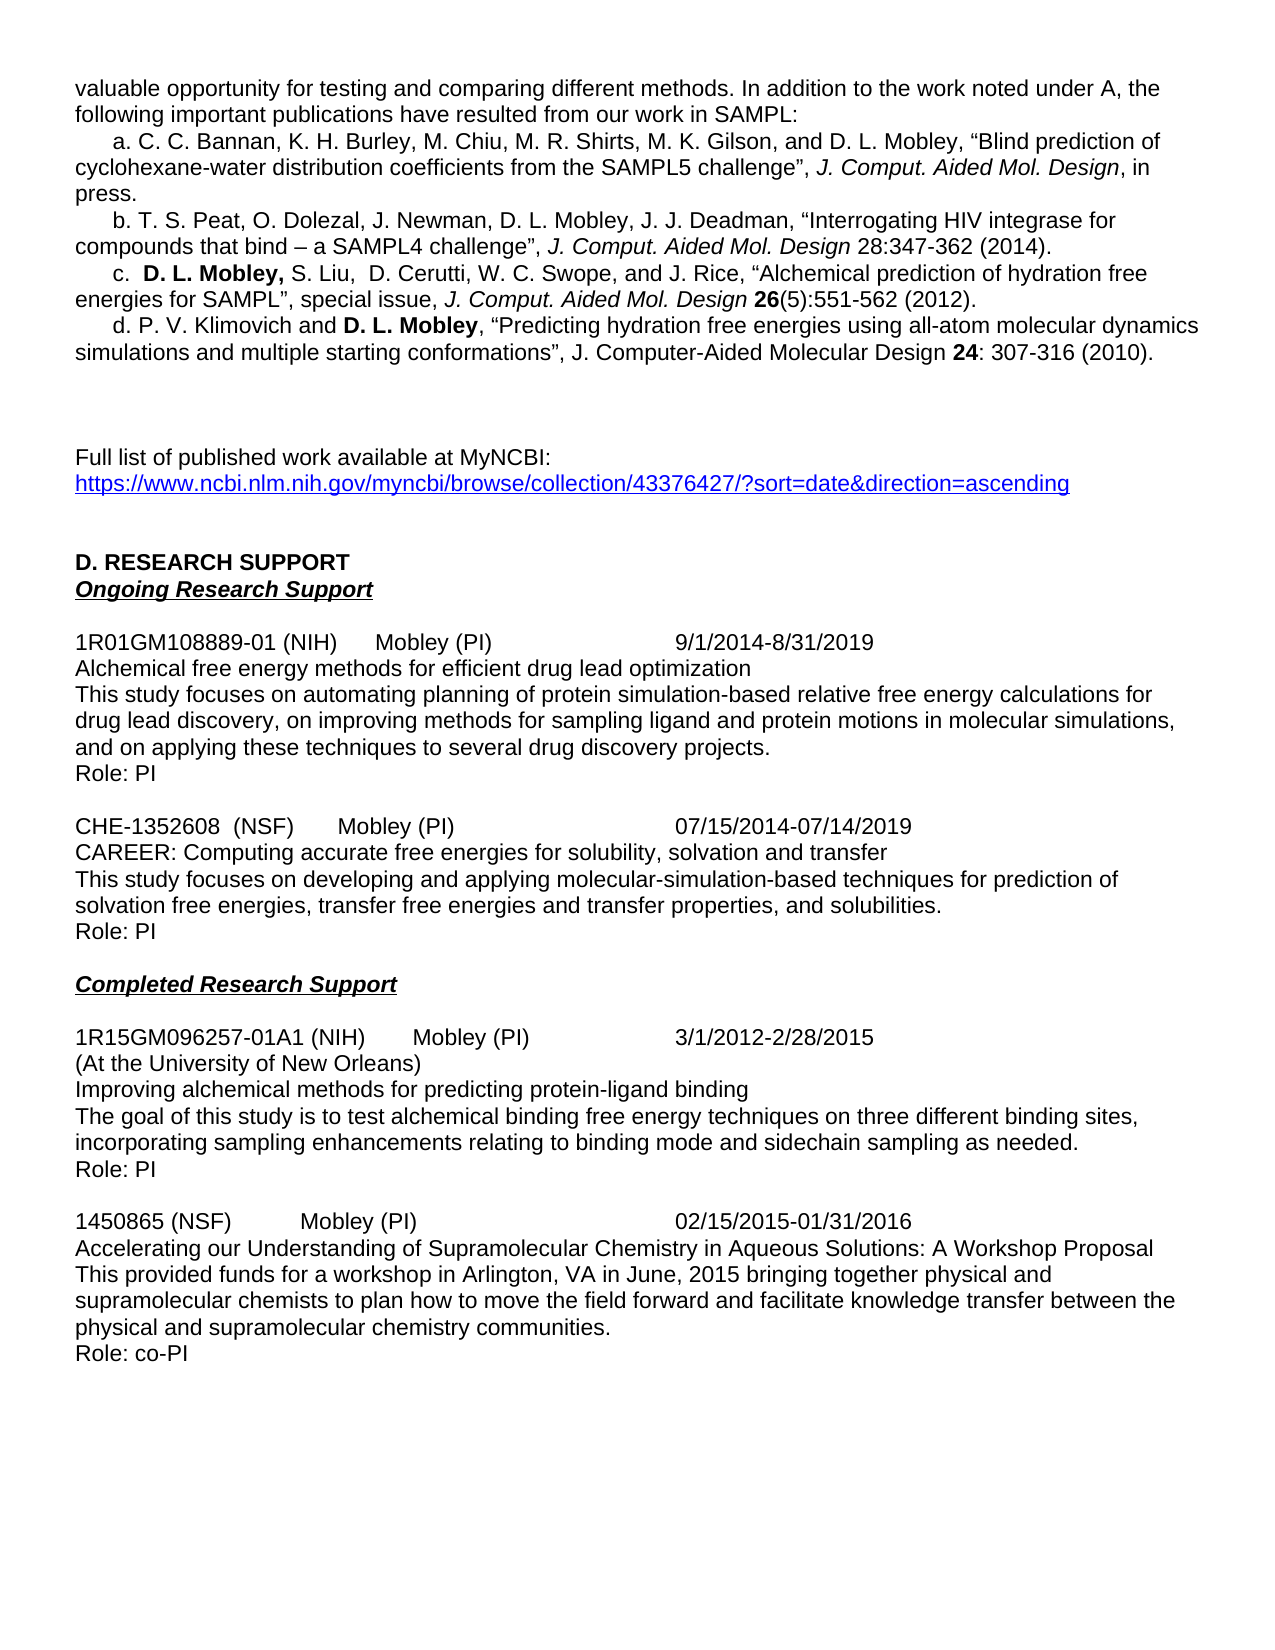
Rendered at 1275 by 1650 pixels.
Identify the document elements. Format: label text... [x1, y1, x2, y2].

text Alchemical free energy methods for efficient drug lead optimization [75, 655, 1200, 681]
text Accelerating our Understanding of Supramolecular Chemistry in Aqueous Solutions: A Workshop Proposal [75, 1234, 1200, 1261]
text The goal of this study is to test alchemical binding free energy techniques on three different binding sites, incorporating sampling enhancements relating to binding mode and sidechain sampling as needed. [75, 1103, 1200, 1156]
text Role: PI [75, 918, 1200, 945]
text 1450865 (NSF) Mobley (PI) 02/15/2015-01/31/2016 [75, 1208, 1200, 1234]
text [75, 75, 1200, 128]
text b. T. S. Peat, O. Dolezal, J. Newman, D. L. Mobley, J. J. Deadman, “Interrogating HIV integrase for compounds that bind – a SAMPL4 challenge”, J. Comput. Aided Mol. Design 28:347-362 (2014). [75, 207, 1200, 259]
text D. RESEARCH SUPPORT [75, 549, 1200, 576]
text Completed Research Support [75, 971, 1200, 997]
text CAREER: Computing accurate free energies for solubility, solvation and transfer [75, 839, 1200, 866]
text Role: PI [75, 760, 1200, 787]
text (At the University of New Orleans) [75, 1050, 1200, 1076]
text 1R01GM108889-01 (NIH) Mobley (PI) 9/1/2014-8/31/2019 [75, 628, 1200, 655]
text CHE-1352608 (NSF) Mobley (PI) 07/15/2014-07/14/2019 [75, 813, 1200, 839]
text Full list of published work available at MyNCBI: https://www.ncbi.nlm.nih.gov/myncbi/browse/collection/43376427/?sort=date&direction=ascending [75, 444, 1200, 497]
text Ongoing Research Support [75, 576, 1200, 602]
text Improving alchemical methods for predicting protein-ligand binding [75, 1076, 1200, 1103]
text a. C. C. Bannan, K. H. Burley, M. Chiu, M. R. Shirts, M. K. Gilson, and D. L. Mobley, “Blind prediction of cyclohexane-water distribution coefficients from the SAMPL5 challenge”, J. Comput. Aided Mol. Design, in press. [75, 128, 1200, 207]
text 1R15GM096257-01A1 (NIH) Mobley (PI) 3/1/2012-2/28/2015 [75, 1024, 1200, 1050]
text This study focuses on developing and applying molecular-simulation-based techniques for prediction of solvation free energies, transfer free energies and transfer properties, and solubilities. [75, 866, 1200, 918]
text Role: PI [75, 1156, 1200, 1182]
text Role: co-PI [75, 1340, 1200, 1366]
text This provided funds for a workshop in Arlington, VA in June, 2015 bringing together physical and supramolecular chemists to plan how to move the field forward and facilitate knowledge transfer between the physical and supramolecular chemistry communities. [75, 1261, 1200, 1340]
text d. P. V. Klimovich and D. L. Mobley, “Predicting hydration free energies using all-atom molecular dynamics simulations and multiple starting conformations”, J. Computer-Aided Molecular Design 24: 307-316 (2010). [75, 312, 1200, 365]
text This study focuses on automating planning of protein simulation-based relative free energy calculations for drug lead discovery, on improving methods for sampling ligand and protein motions in molecular simulations, and on applying these techniques to several drug discovery projects. [75, 681, 1200, 760]
